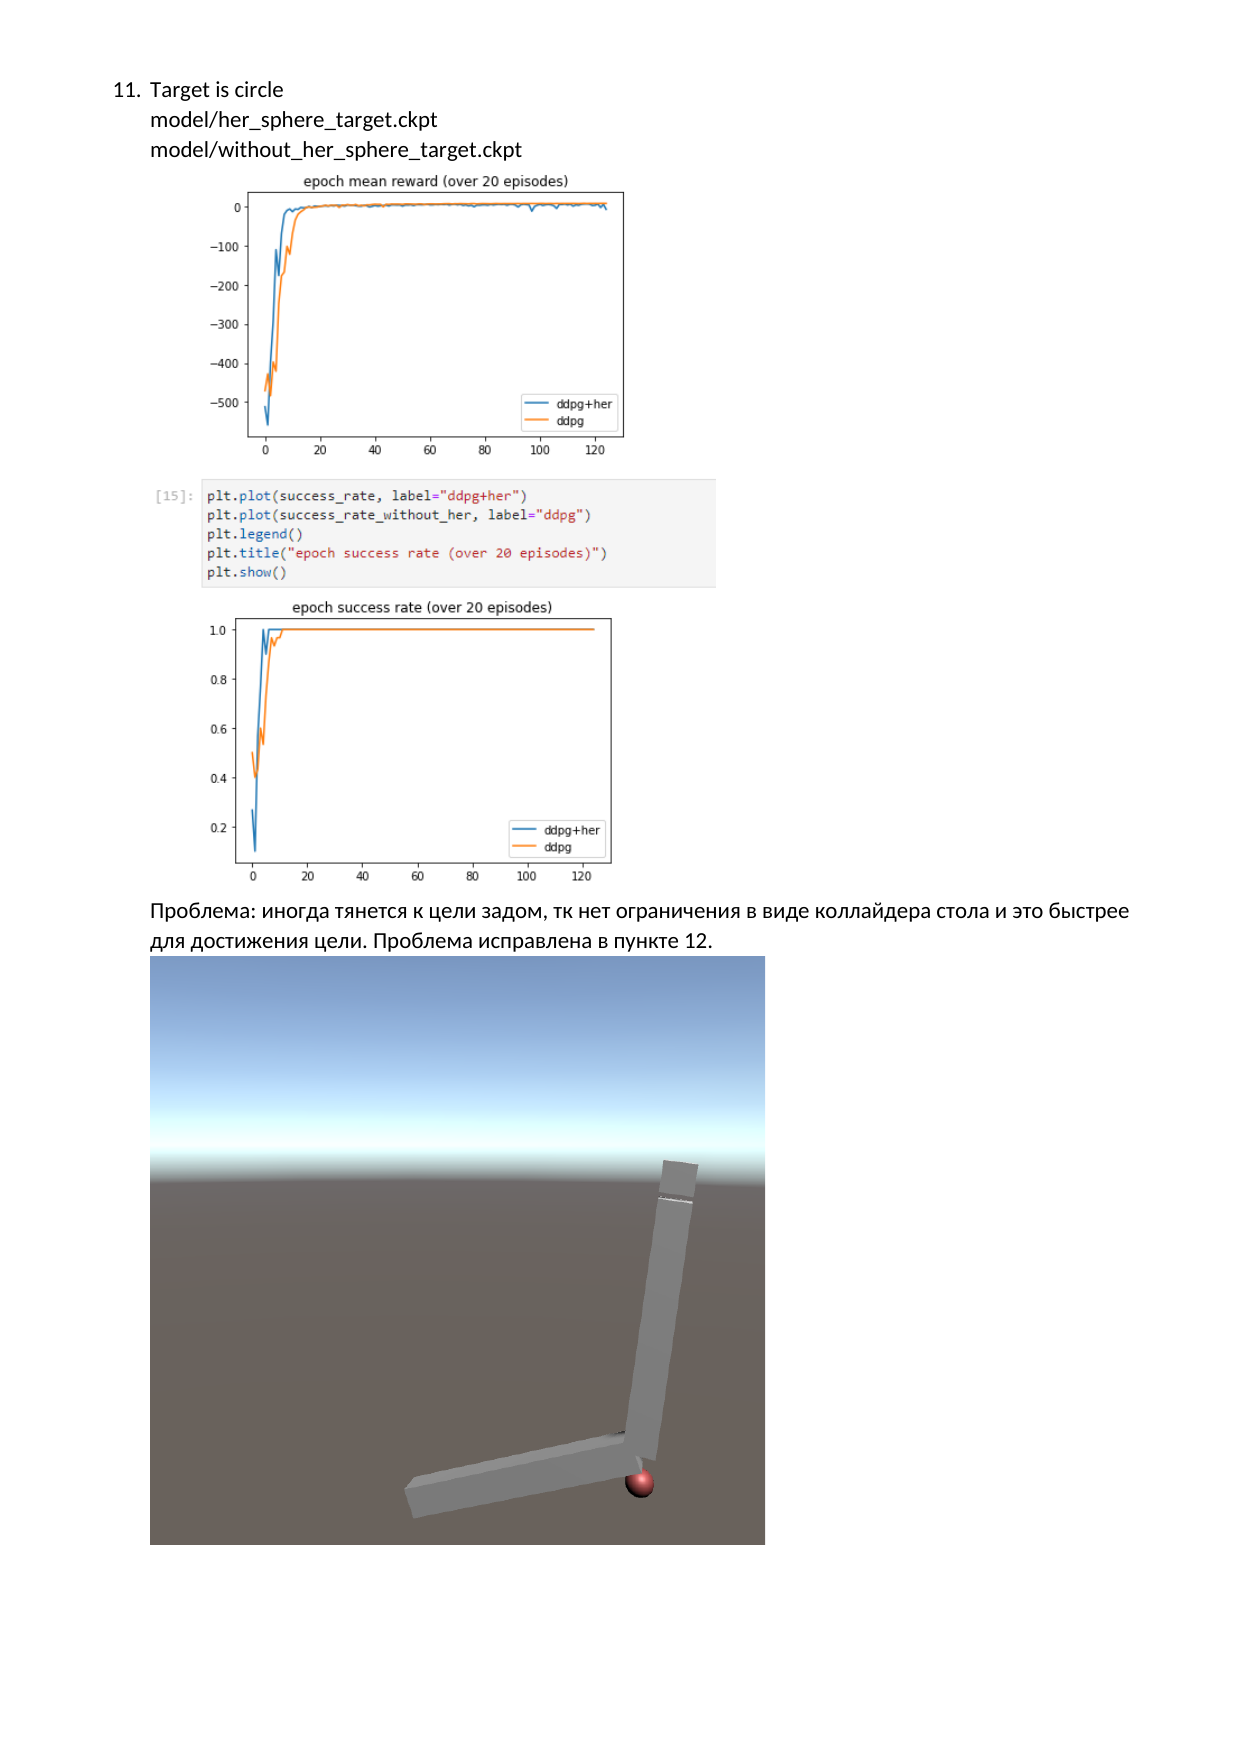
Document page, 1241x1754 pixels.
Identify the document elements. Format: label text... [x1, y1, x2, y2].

list Target is circle model/her_sphere_target.ckpt model/without_her_sphere_target.ckpt [112, 75, 1165, 163]
picture [150, 956, 766, 1545]
picture [150, 165, 716, 894]
